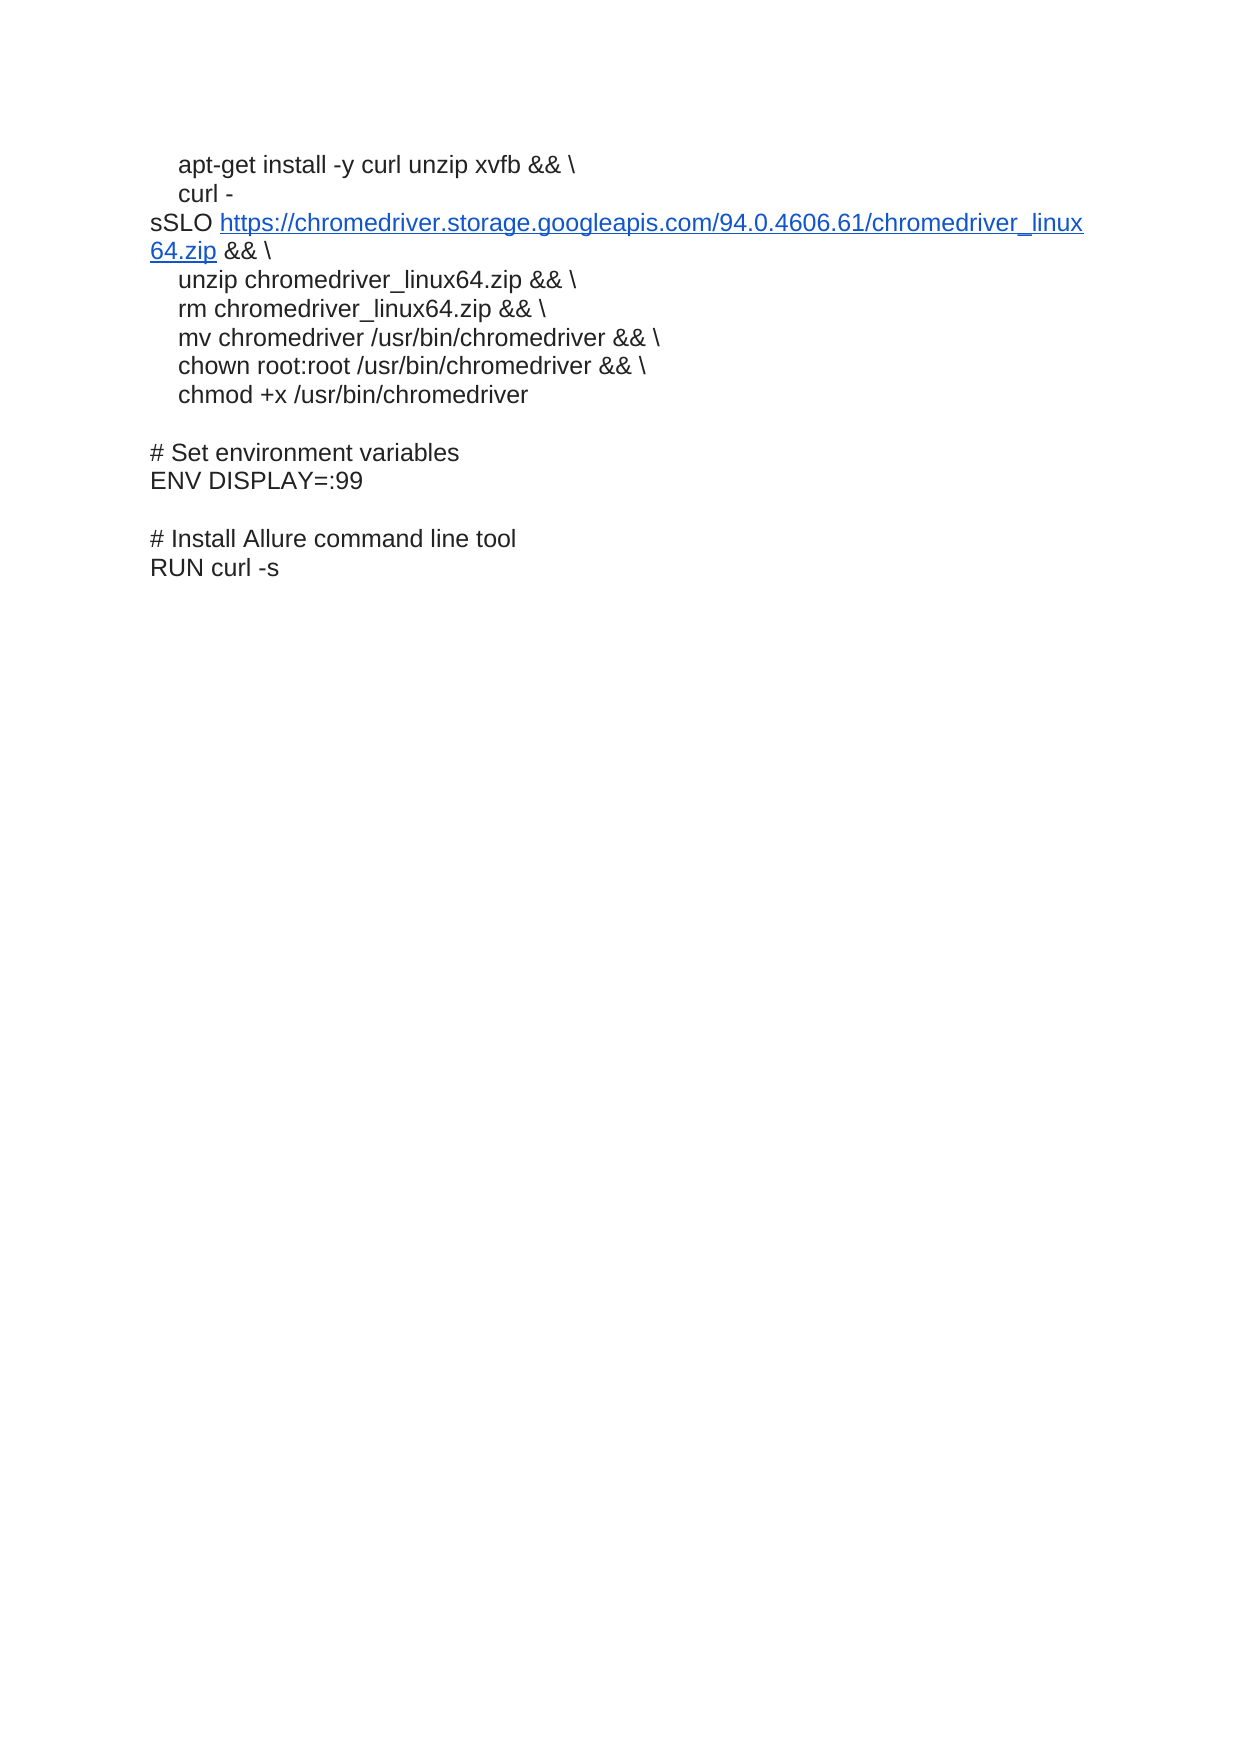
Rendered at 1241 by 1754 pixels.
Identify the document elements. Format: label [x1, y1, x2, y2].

text [150, 150, 1090, 581]
